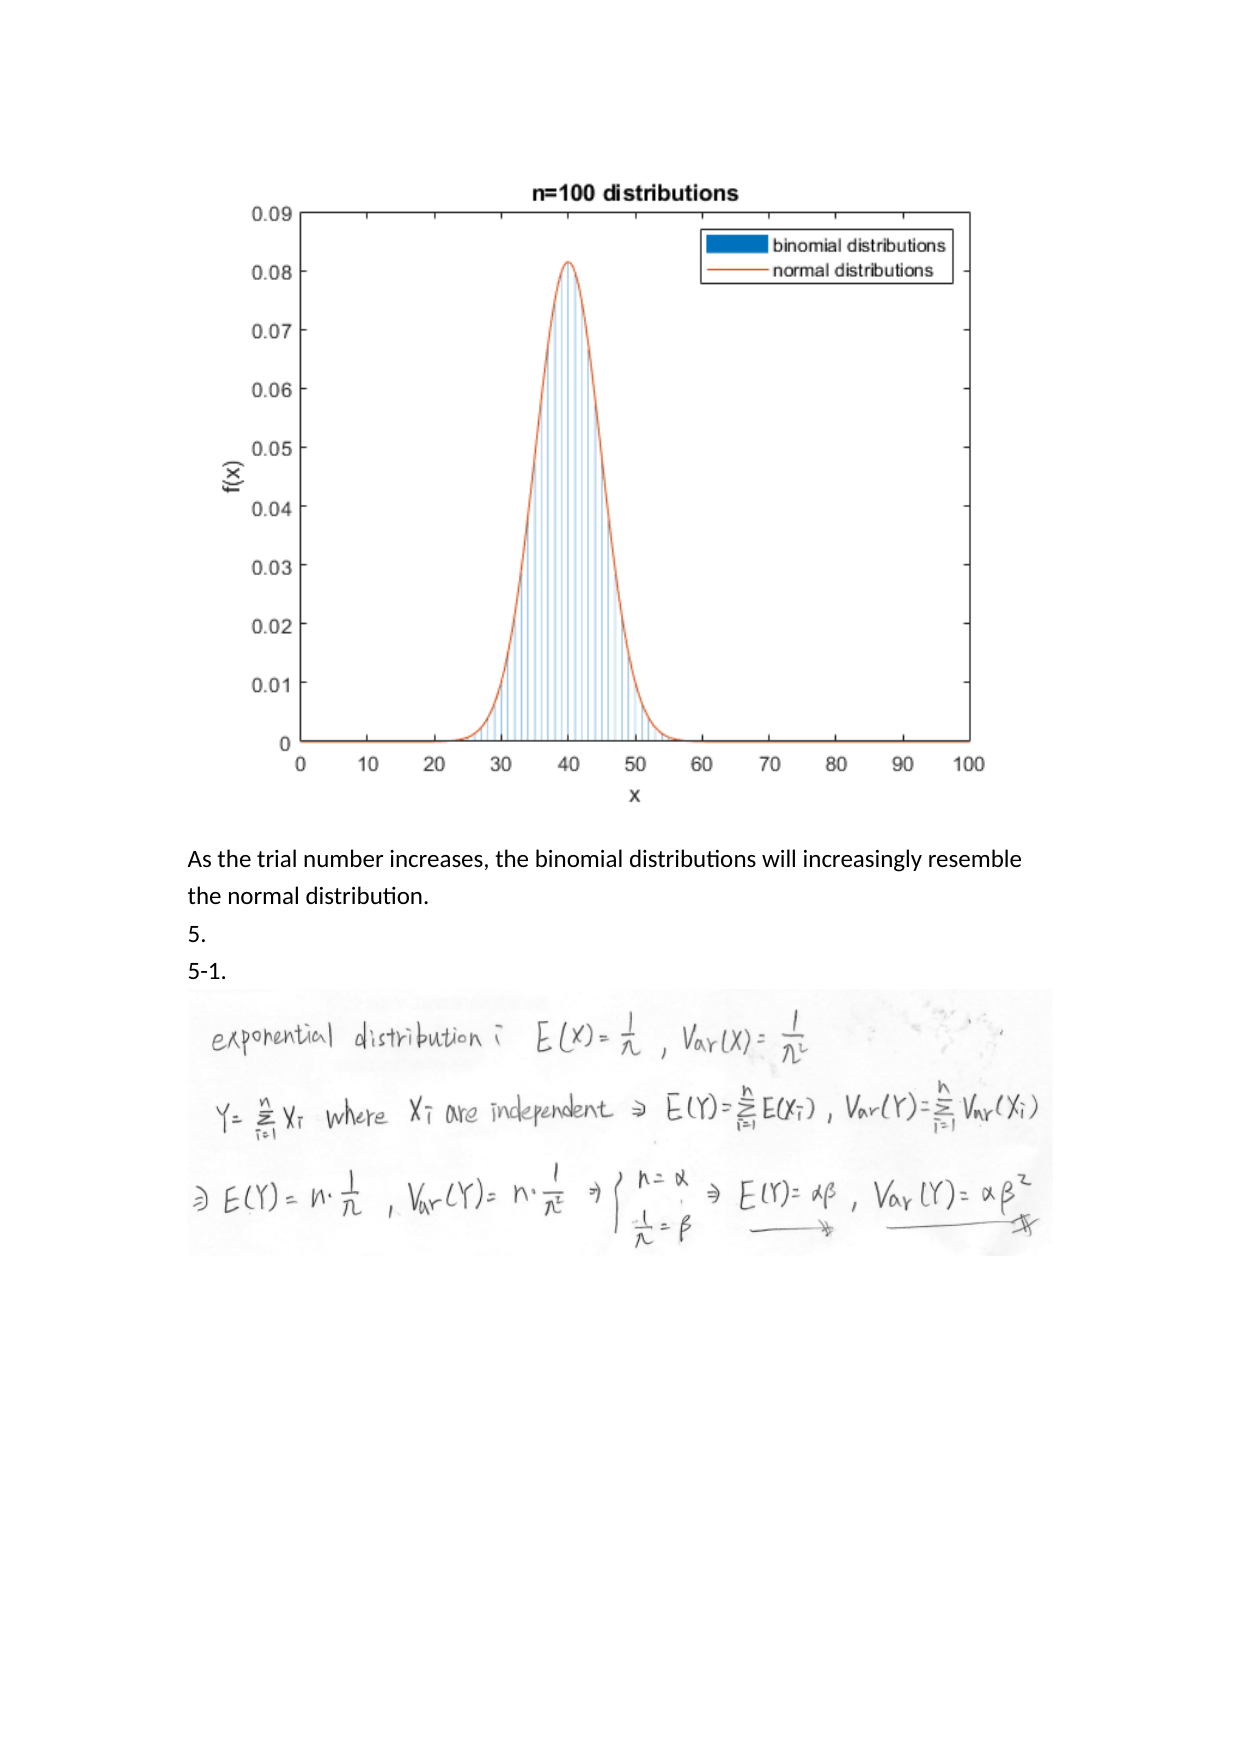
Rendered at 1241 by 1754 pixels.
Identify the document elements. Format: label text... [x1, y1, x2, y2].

text 5-1. [187, 952, 1053, 989]
text As the trial number increases, the binomial distributions will increasingly resemble the normal distribution. [187, 839, 1053, 914]
picture [187, 989, 1053, 1256]
picture [187, 164, 1053, 813]
